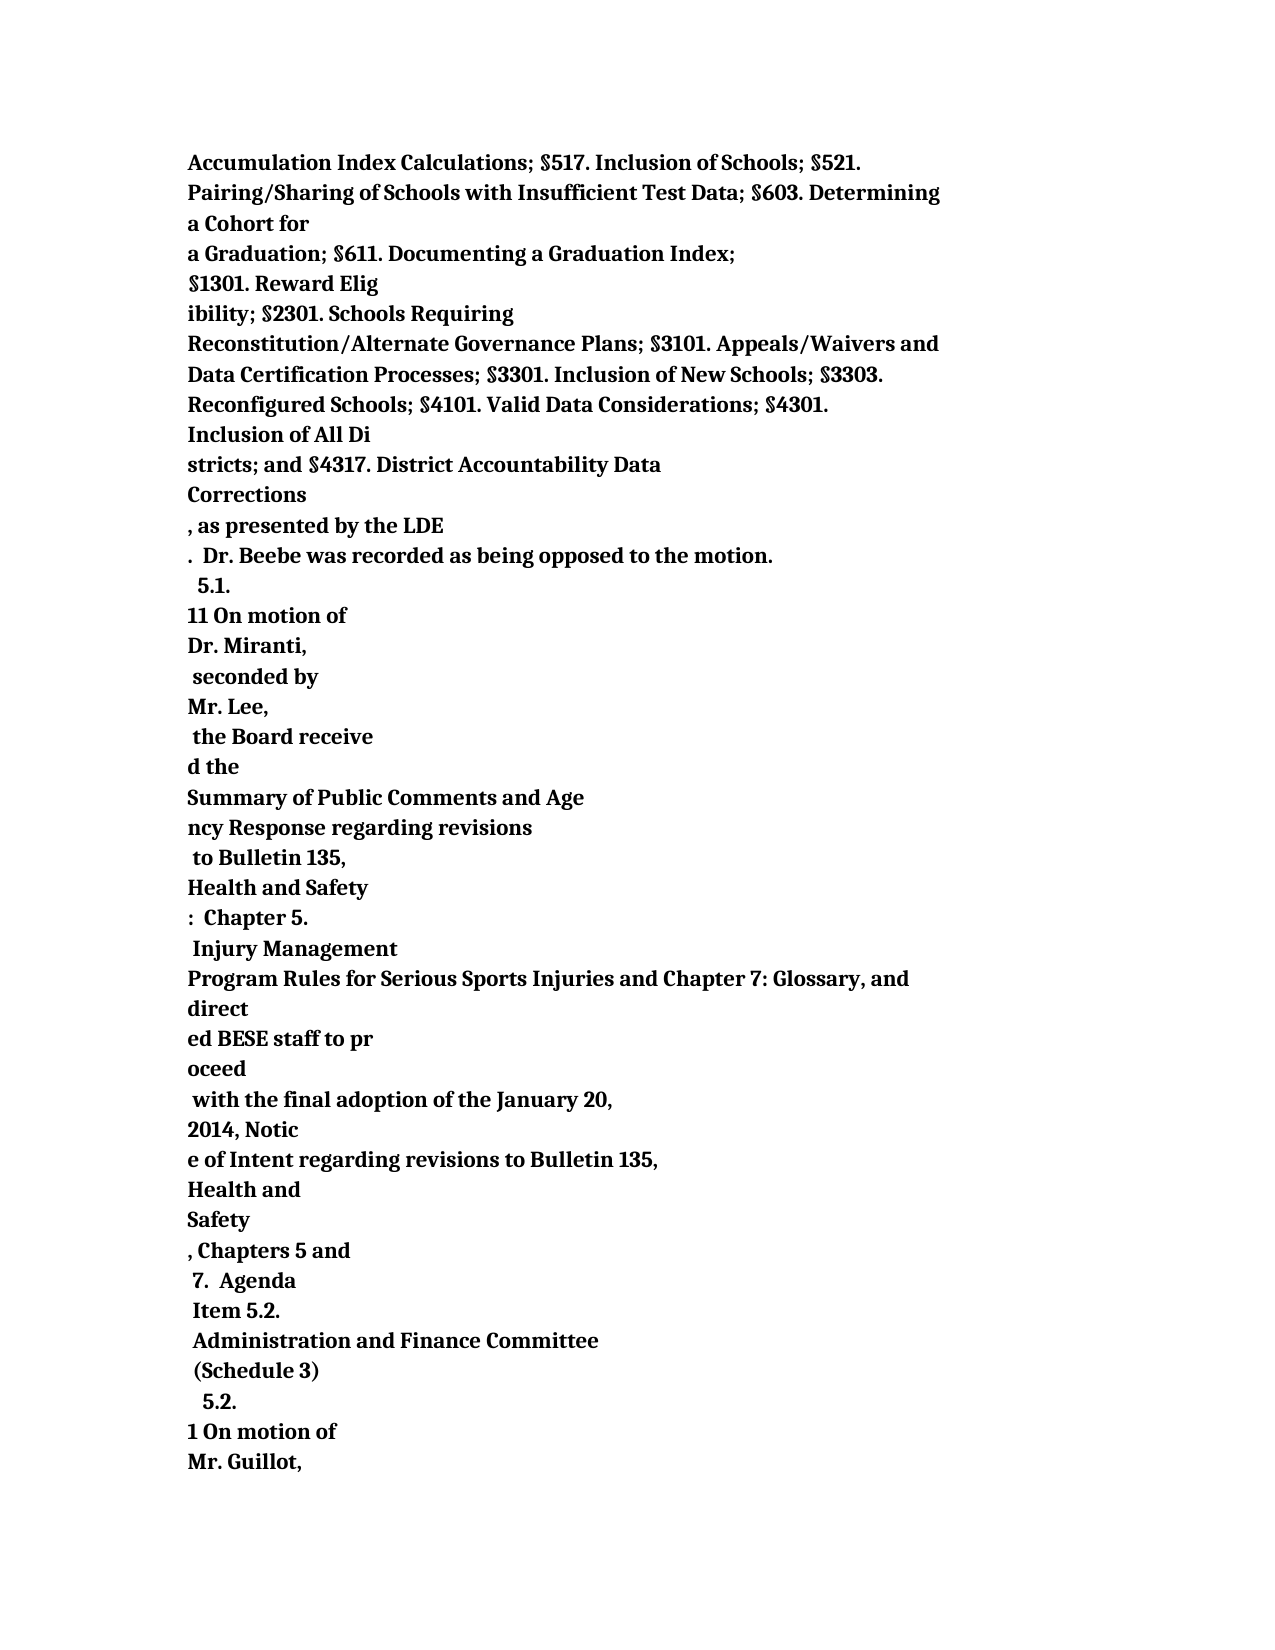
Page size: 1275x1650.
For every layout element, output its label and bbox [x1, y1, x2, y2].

text [187, 150, 1087, 1475]
